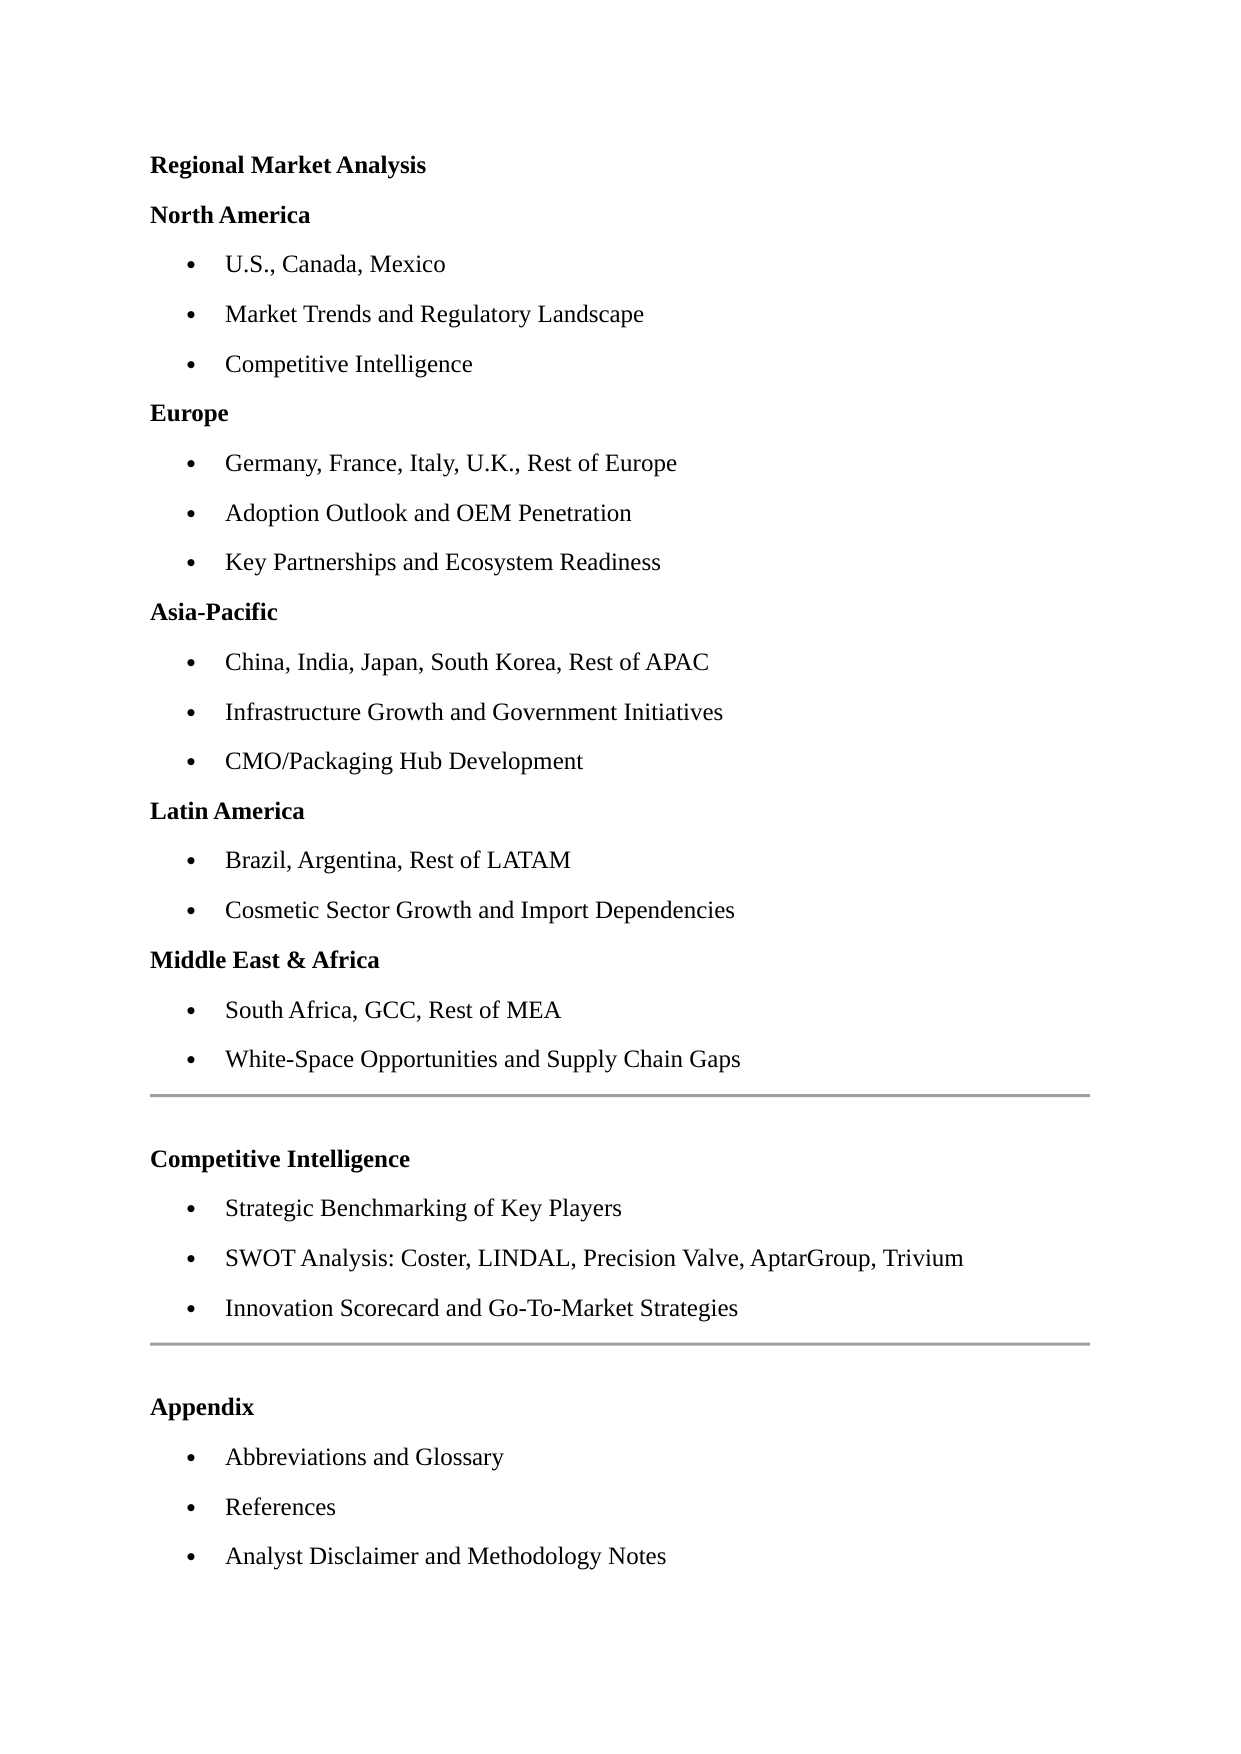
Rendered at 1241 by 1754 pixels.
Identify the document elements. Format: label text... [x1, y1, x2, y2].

text Competitive Intelligence [150, 1144, 1090, 1172]
list Analyst Disclaimer and Methodology Notes [187, 1541, 1090, 1570]
list CMO/Packaging Hub Development [187, 746, 1090, 775]
list Infrastructure Growth and Government Initiatives [187, 697, 1090, 725]
list Market Trends and Regulatory Landscape [187, 299, 1090, 328]
text Asia-Pacific [150, 597, 1090, 626]
list Abbreviations and Glossary [187, 1442, 1090, 1471]
list South Africa, GCC, Rest of MEA [187, 995, 1090, 1023]
list Adoption Outlook and OEM Penetration [187, 498, 1090, 527]
text Appendix [150, 1392, 1090, 1421]
list Germany, France, Italy, U.K., Rest of Europe [187, 448, 1090, 477]
list Brazil, Argentina, Rest of LATAM [187, 846, 1090, 874]
list References [187, 1492, 1090, 1520]
list Cosmetic Sector Growth and Import Dependencies [187, 895, 1090, 924]
list Key Partnerships and Ecosystem Readiness [187, 547, 1090, 576]
text Regional Market Analysis [150, 150, 1090, 179]
list China, India, Japan, South Korea, Rest of APAC [187, 647, 1090, 676]
list White-Space Opportunities and Supply Chain Gaps [187, 1044, 1090, 1073]
text Europe [150, 398, 1090, 427]
list SWOT Analysis: Coster, LINDAL, Precision Valve, AptarGroup, Trivium [187, 1243, 1090, 1272]
text Latin America [150, 796, 1090, 825]
list Strategic Benchmarking of Key Players [187, 1193, 1090, 1222]
text North America [150, 200, 1090, 228]
text Middle East & Africa [150, 945, 1090, 974]
list Innovation Scorecard and Go-To-Market Strategies [187, 1293, 1090, 1322]
list Competitive Intelligence [187, 349, 1090, 377]
list U.S., Canada, Mexico [187, 249, 1090, 278]
